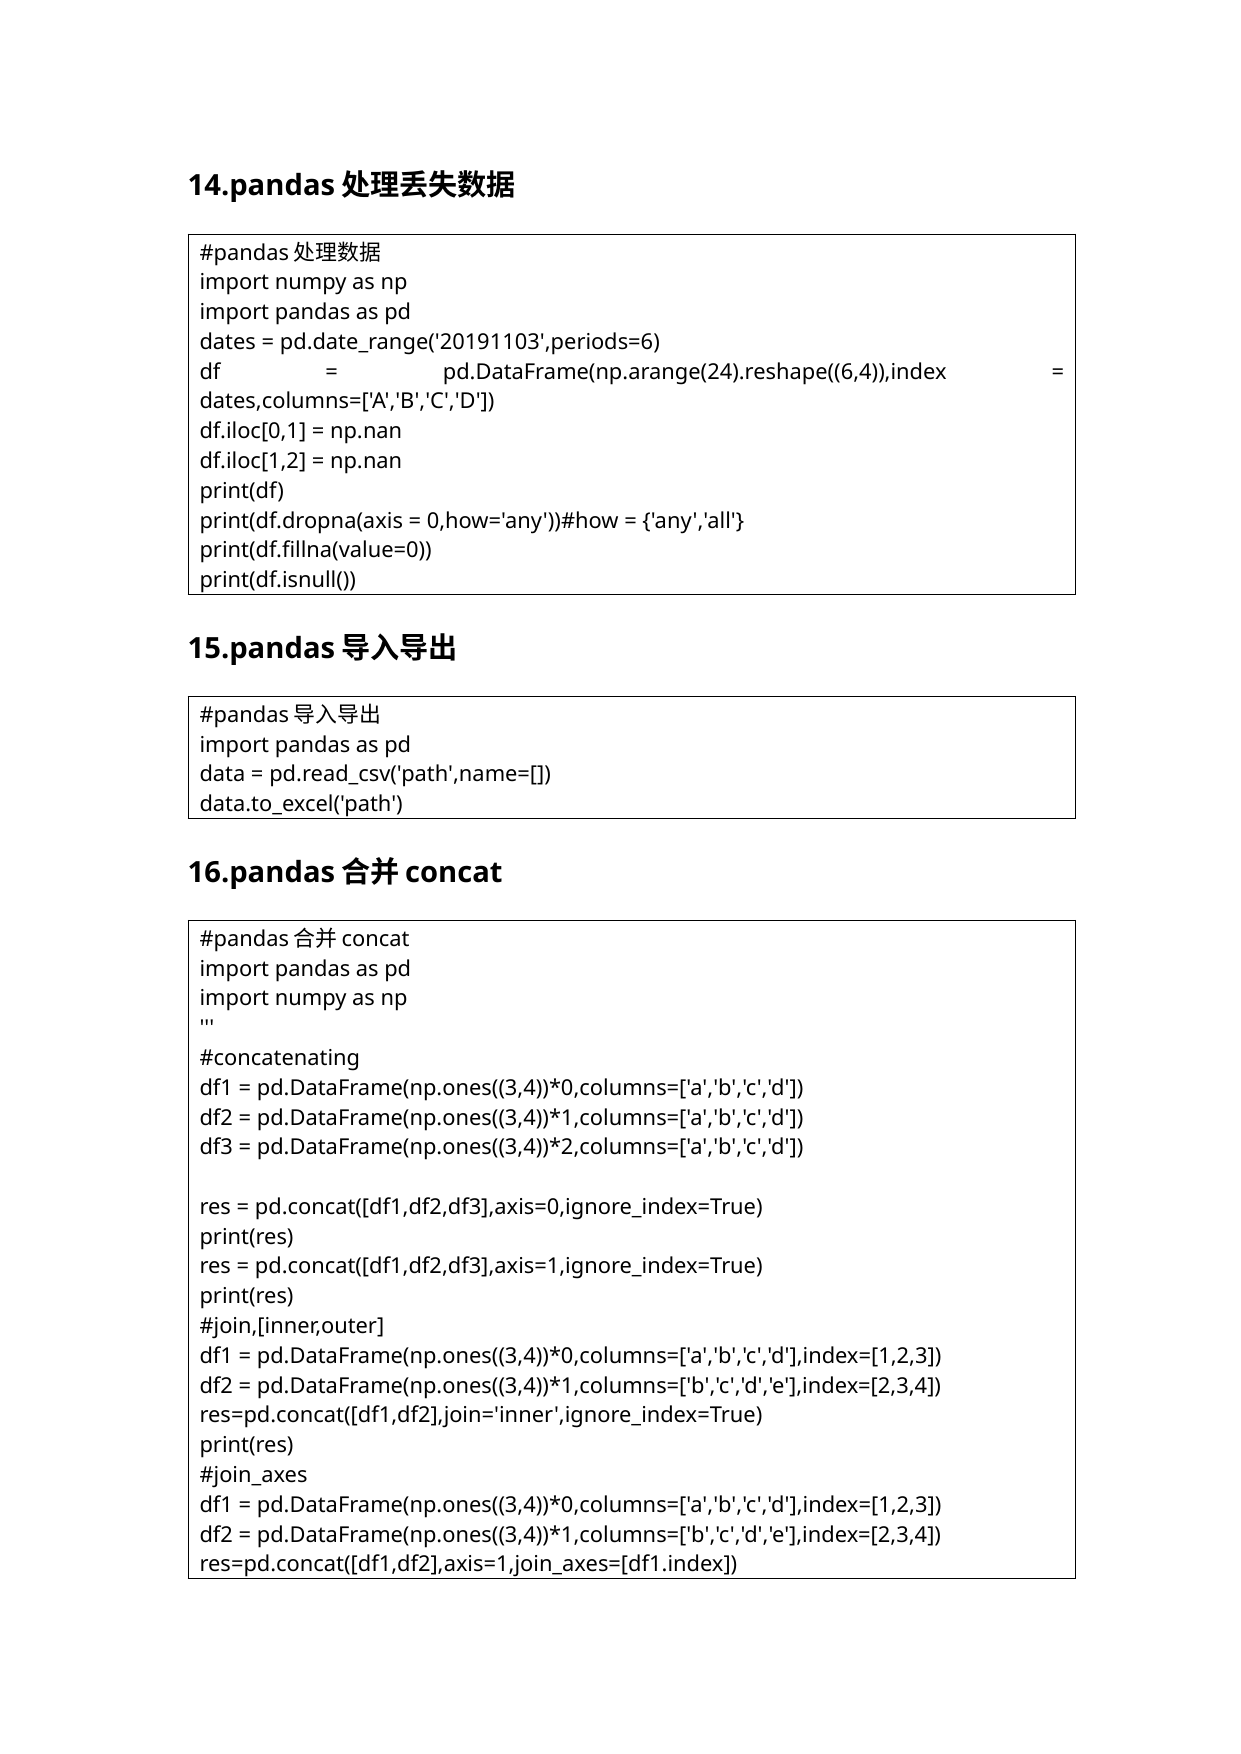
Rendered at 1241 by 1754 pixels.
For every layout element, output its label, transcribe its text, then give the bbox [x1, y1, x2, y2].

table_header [189, 921, 1075, 1578]
subtitle 15.pandas导入导出 [187, 624, 1053, 667]
table_header #pandas处理数据 import numpy as np import pandas as pd dates = pd.date_range('20191103',periods=6) df = pd.DataFrame(np.arange(24).reshape((6,4)),index = dates,columns=['A','B','C','D']) df.iloc[0,1] = np.nan df.iloc[1,2] = np.nan print(df) print(df.dropna(axis = 0,how='any'))#how = {'any','all'} print(df.fillna(value=0)) print(df.isnull()) [189, 235, 1075, 594]
subtitle 16.pandas合并concat [187, 848, 1053, 891]
table_header #pandas导入导出 import pandas as pd data = pd.read_csv('path',name=[]) data.to_excel('path') [189, 697, 1075, 818]
subtitle 14.pandas处理丢失数据 [187, 162, 1053, 204]
